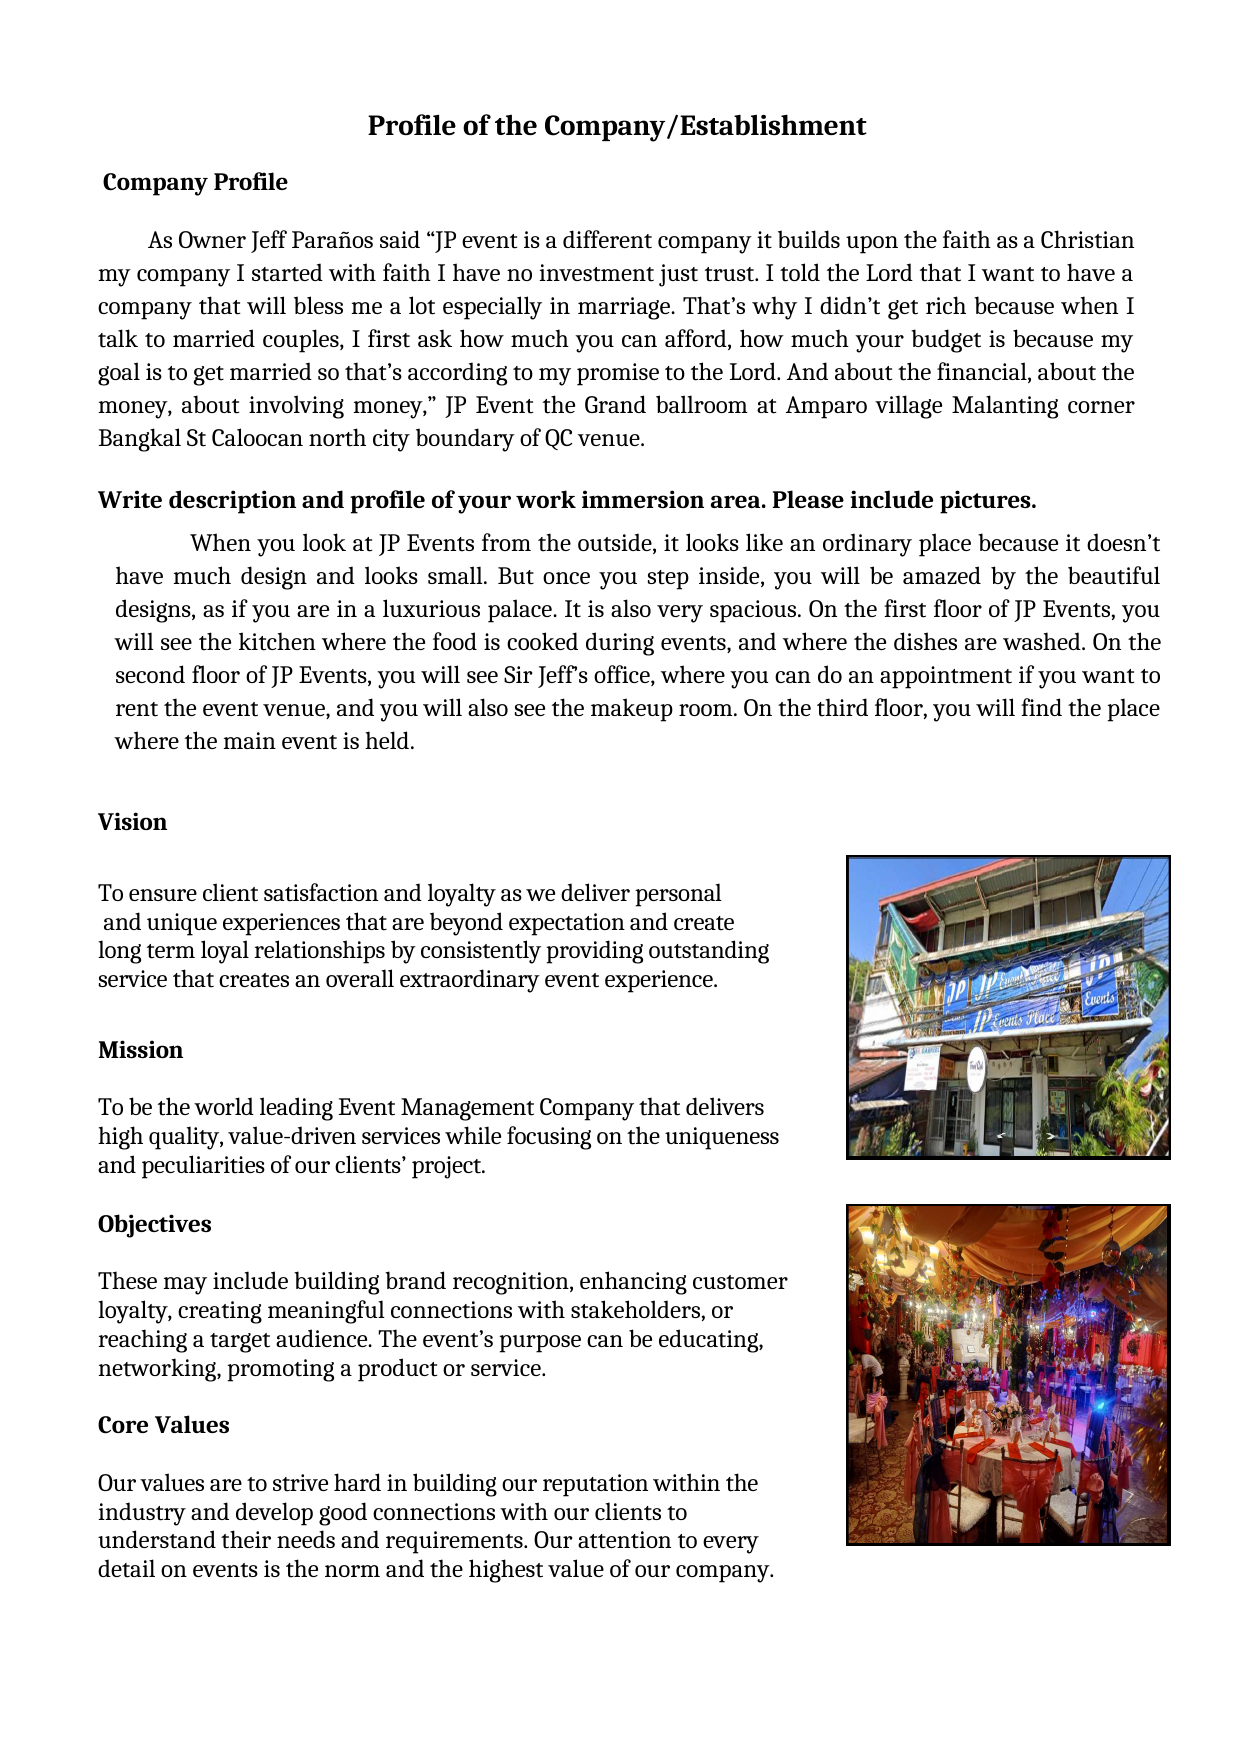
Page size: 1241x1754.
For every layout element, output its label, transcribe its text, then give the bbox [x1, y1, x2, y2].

text To ensure client satisfaction and loyalty as we deliver personal [98, 879, 846, 908]
text Core Values [98, 1411, 846, 1440]
text To be the world leading Event Management Company that delivers [98, 1093, 846, 1122]
text Vision [98, 557, 859, 837]
text As Owner Jeff Paraños said “JP event is a different company it builds upon the faith as a Christian my company I started with faith I have no investment just trust. I told the Lord that I want to have a company that will bless me a lot especially in marriage. That’s why I didn’t get rich because when I talk to married couples, I first ask how much you can afford, how much your budget is because my goal is to get married so that’s according to my promise to the Lord. And about the financial, about the money, about involving money,” JP Event the Grand ballroom at Amparo village Malanting corner Bangkal St Caloocan north city boundary of QC venue. [98, 226, 1136, 452]
text and peculiarities of our clients’ project. [98, 1151, 1165, 1179]
text Company Profile [98, 168, 1165, 197]
text Mission [98, 1036, 846, 1064]
text understand their needs and requirements. Our attention to every [98, 1526, 1165, 1555]
text Write description and profile of your work immersion area. Please include pictures. [98, 486, 1165, 515]
text loyalty, creating meaningful connections with stakeholders, or [98, 1296, 846, 1325]
text Objectives [98, 1209, 846, 1238]
text and unique experiences that are beyond expectation and create [98, 908, 846, 936]
text Our values are to strive hard in building our reputation within the [98, 1469, 846, 1498]
text networking, promoting a product or service. [98, 1354, 846, 1382]
text service that creates an overall extraordinary event experience. [98, 965, 846, 994]
text high quality, value-driven services while focusing on the uniqueness [98, 1122, 846, 1151]
subtitle Profile of the Company/Establishment [97, 109, 1137, 142]
text industry and develop good connections with our clients to [98, 1498, 846, 1526]
text reaching a target audience. The event’s purpose can be educating, [98, 1325, 846, 1354]
text These may include building brand recognition, enhancing customer [98, 1267, 846, 1296]
text detail on events is the norm and the highest value of our company. [98, 1555, 1165, 1584]
text long term loyal relationships by consistently providing outstanding [98, 936, 846, 965]
